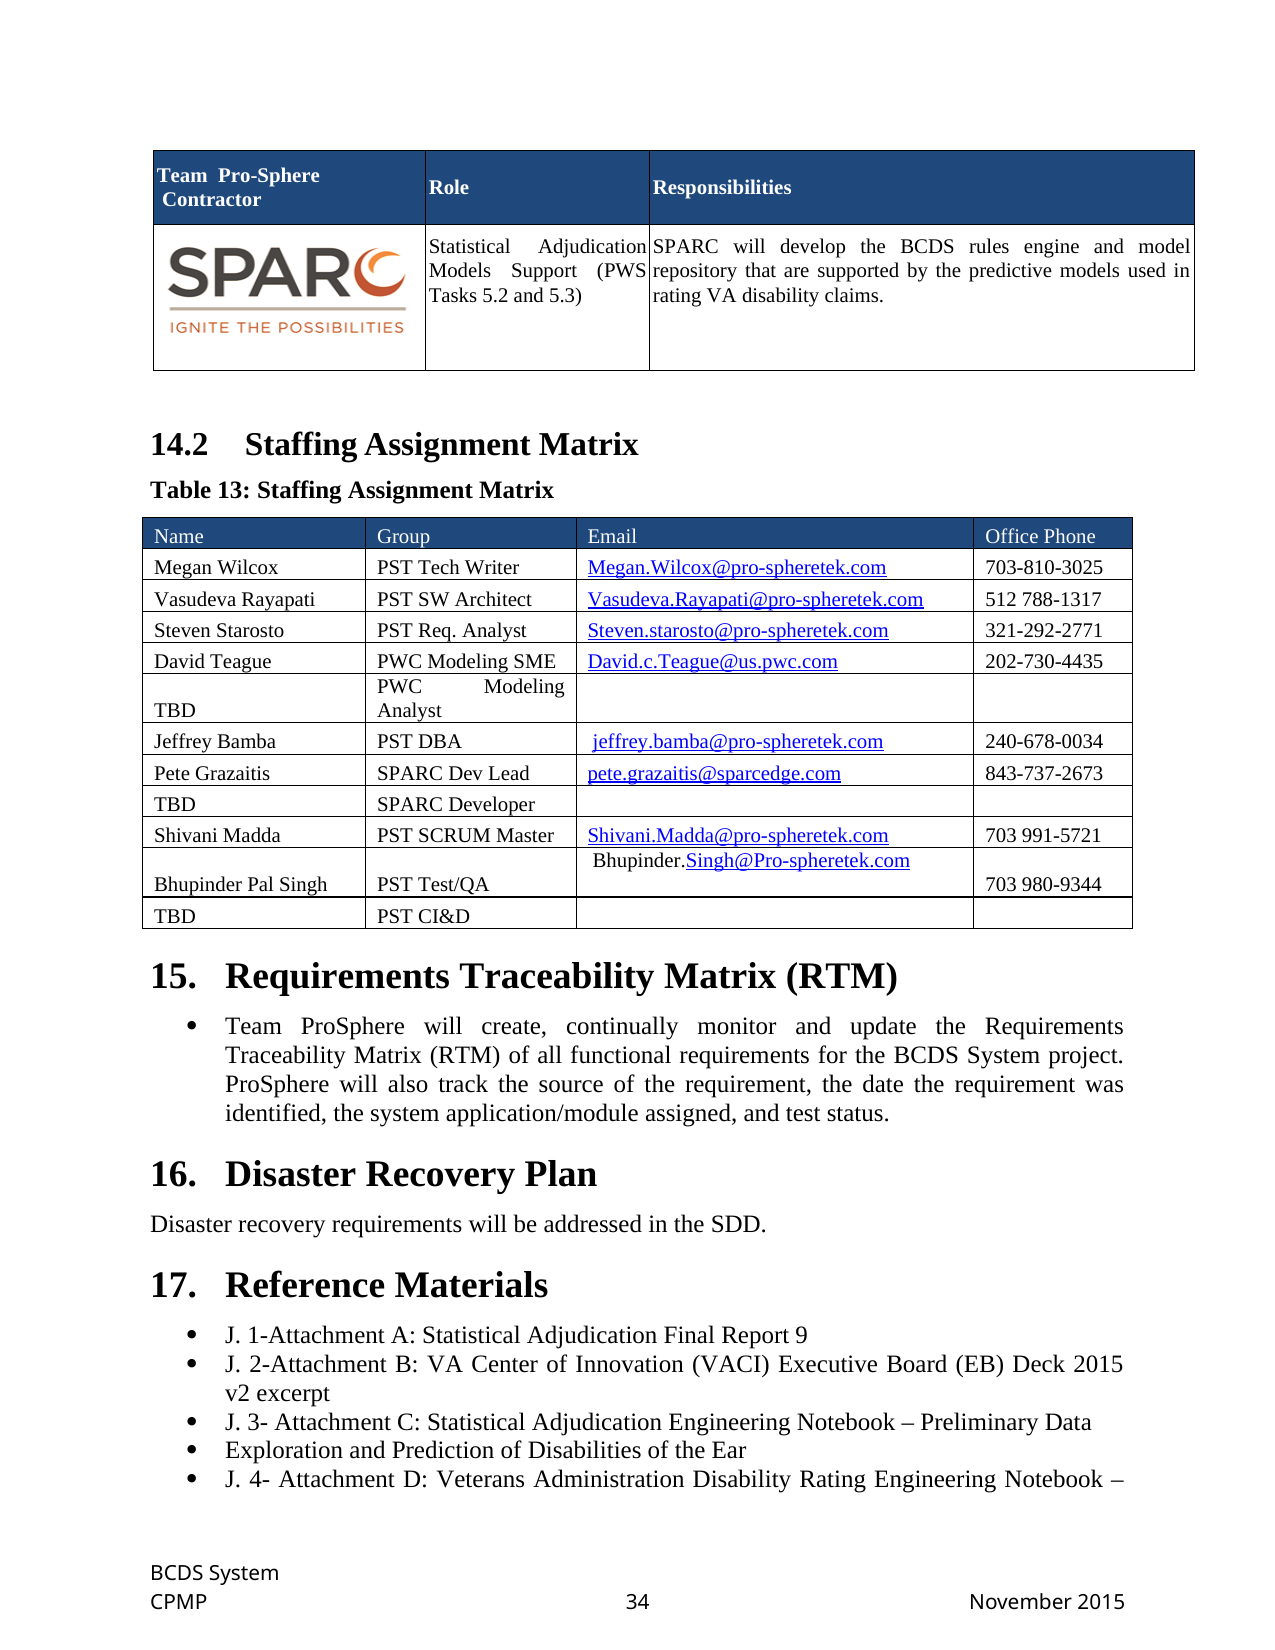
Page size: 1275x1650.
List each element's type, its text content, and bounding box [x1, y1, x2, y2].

table_header Email [577, 518, 973, 548]
table_cell 703-810-3025 [974, 549, 1132, 579]
list J. 3- Attachment C: Statistical Adjudication Engineering Notebook – Preliminary Data [187, 1407, 1125, 1436]
table_cell PWC Modeling Analyst [366, 674, 576, 722]
subtitle Reference Materials [150, 1263, 1110, 1306]
text Team ProSphere will create, continually monitor and update the Requirements Traceability Matrix (RTM) of all functional requirements for the BCDS System project. ProSphere will also track the source of the requirement, the date the requirement was identified, the system application/module assigned, and test status. [187, 1011, 1125, 1126]
table_cell TBD [143, 786, 365, 816]
table_cell Steven.starosto@pro-spheretek.com [577, 612, 973, 642]
table_header Role [426, 151, 649, 224]
subtitle Requirements Traceability Matrix (RTM) [150, 954, 1110, 997]
table_cell Pete Grazaitis [143, 755, 365, 785]
table_cell [974, 786, 1132, 816]
table_cell 240-678-0034 [974, 723, 1132, 753]
table_cell TBD [143, 674, 365, 722]
table_cell PST SW Architect [366, 580, 576, 611]
list J. 1-Attachment A: Statistical Adjudication Final Report 9 [187, 1321, 1125, 1349]
table_cell jeffrey.bamba@pro-spheretek.com [577, 723, 973, 753]
table_cell Shivani.Madda@pro-spheretek.com [577, 817, 973, 847]
table_cell [154, 225, 425, 370]
table_cell SPARC Developer [366, 786, 576, 816]
table_header Group [366, 518, 576, 548]
table_cell 703 991-5721 [974, 817, 1132, 847]
table_cell [577, 898, 973, 928]
text Table 13: Staffing Assignment Matrix [150, 476, 1125, 504]
table_cell Megan Wilcox [143, 549, 365, 579]
table_cell SPARC Dev Lead [366, 755, 576, 785]
table_cell Steven Starosto [143, 612, 365, 642]
table_cell 321-292-2771 [974, 612, 1132, 642]
table_cell 202-730-4435 [974, 643, 1132, 673]
subtitle Disaster Recovery Plan [150, 1151, 1110, 1194]
table_header Responsibilities [650, 151, 1194, 224]
table_cell [974, 898, 1132, 928]
table_cell [974, 674, 1132, 722]
table_cell PST Req. Analyst [366, 612, 576, 642]
table_cell Megan.Wilcox@pro-spheretek.com [577, 549, 973, 579]
table_cell PST Tech Writer [366, 549, 576, 579]
list J. 2-Attachment B: VA Center of Innovation (VACI) Executive Board (EB) Deck 2015 v2 excerpt [187, 1349, 1125, 1407]
table_cell PWC Modeling SME [366, 643, 576, 673]
table_cell TBD [143, 898, 365, 928]
table_cell David.c.Teague@us.pwc.com [577, 643, 973, 673]
table_cell Jeffrey Bamba [143, 723, 365, 753]
table_cell [577, 674, 973, 722]
table_header Office Phone [974, 518, 1132, 548]
table_cell PST SCRUM Master [366, 817, 576, 847]
table_cell [577, 786, 973, 816]
table_cell PST Test/QA [366, 848, 576, 896]
table_cell Vasudeva.Rayapati@pro-spheretek.com [577, 580, 973, 611]
table_cell Shivani Madda [143, 817, 365, 847]
table_cell 512 788-1317 [974, 580, 1132, 611]
table_cell David Teague [143, 643, 365, 673]
table_header Name [143, 518, 365, 548]
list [187, 1464, 1125, 1493]
text Disaster recovery requirements will be addressed in the SDD. [150, 1209, 1125, 1238]
table_cell SPARC will develop the BCDS rules engine and model repository that are supported by the predictive models used in rating VA disability claims. [650, 225, 1194, 370]
list Exploration and Prediction of Disabilities of the Ear [187, 1436, 1125, 1464]
table_header Team Pro-Sphere Contractor [154, 151, 425, 224]
table_cell pete.grazaitis@sparcedge.com [577, 755, 973, 785]
table_cell Bhupinder.Singh@Pro-spheretek.com [577, 848, 973, 896]
subtitle Staffing Assignment Matrix [150, 425, 1125, 463]
table_cell 843-737-2673 [974, 755, 1132, 785]
picture [156, 238, 419, 344]
table_cell PST CI&D [366, 898, 576, 928]
table_cell Vasudeva Rayapati [143, 580, 365, 611]
table_cell PST DBA [366, 723, 576, 753]
table_cell 703 980-9344 [974, 848, 1132, 896]
table_cell Bhupinder Pal Singh [143, 848, 365, 896]
table_cell Statistical Adjudication Models Support (PWS Tasks 5.2 and 5.3) [426, 225, 649, 370]
